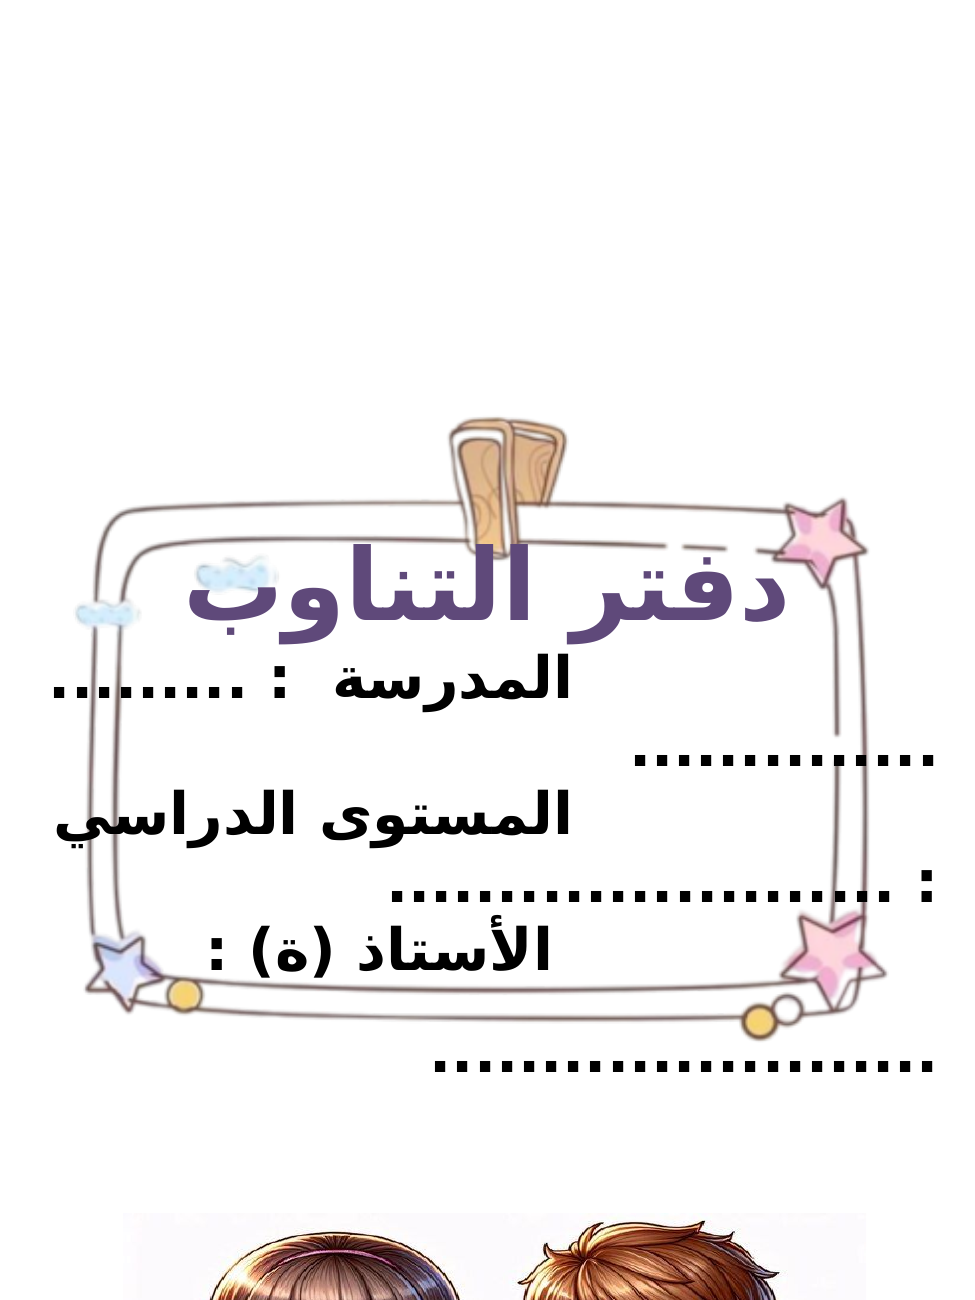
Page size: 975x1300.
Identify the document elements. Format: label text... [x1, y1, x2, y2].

text المستوى الدراسي : ....................... [35, 780, 939, 916]
text المدرسة : ....................... [35, 644, 939, 780]
text دفتر التناوب [35, 528, 939, 644]
text الأستاذ (ة) : ....................... [35, 916, 939, 1086]
picture [123, 1213, 867, 1300]
picture [62, 397, 901, 528]
